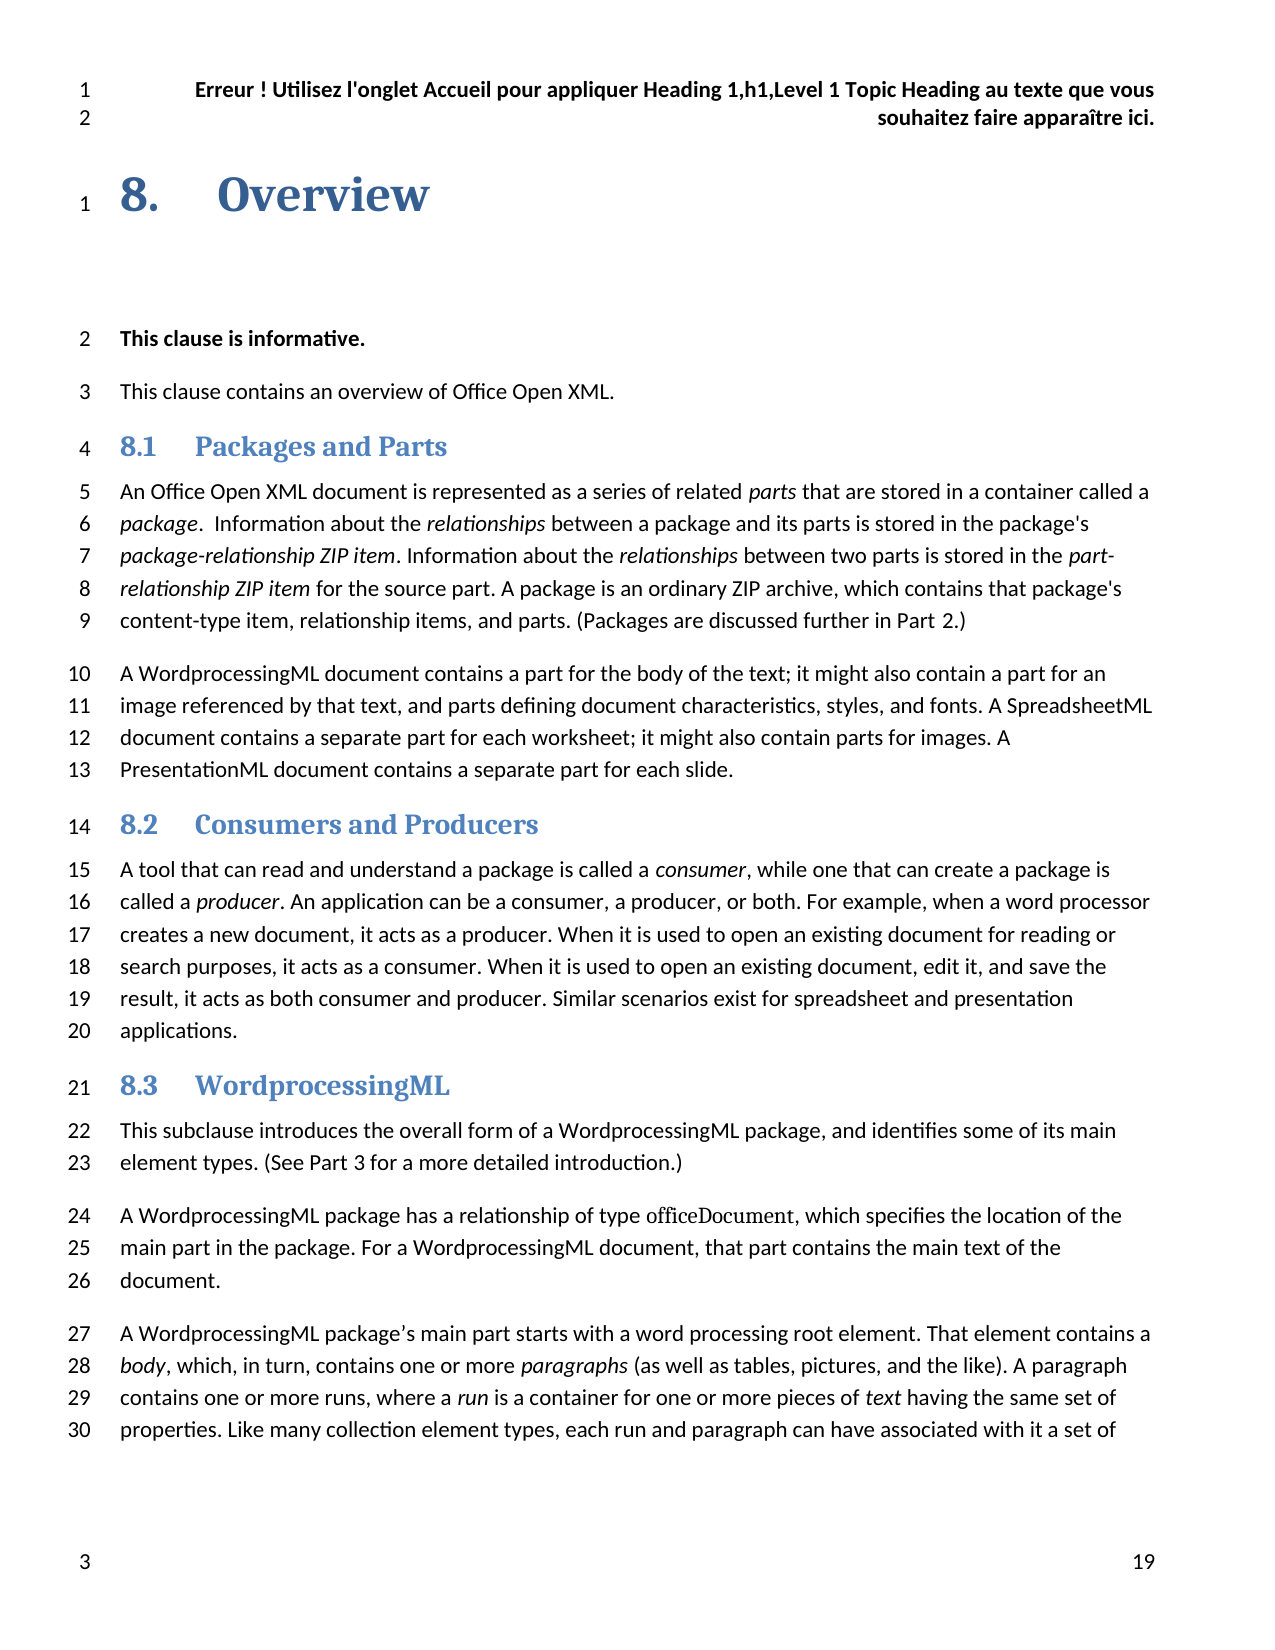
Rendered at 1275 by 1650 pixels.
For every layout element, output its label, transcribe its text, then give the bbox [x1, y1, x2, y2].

text This clause contains an overview of Office Open XML. [120, 377, 1155, 405]
text This subclause introduces the overall form of a WordprocessingML package, and identifies some of its main element types. (See Part 3 for a more detailed introduction.) [120, 1116, 1155, 1176]
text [120, 1319, 1155, 1443]
text A WordprocessingML document contains a part for the body of the text; it might also contain a part for an image referenced by that text, and parts defining document characteristics, styles, and fonts. A SpreadsheetML document contains a separate part for each worksheet; it might also contain parts for images. A PresentationML document contains a separate part for each slide. [120, 659, 1155, 783]
text This clause is informative. [120, 324, 1155, 352]
subtitle Consumers and Producers [120, 808, 1155, 842]
text A tool that can read and understand a package is called a consumer, while one that can create a package is called a producer. An application can be a consumer, a producer, or both. For example, when a word processor creates a new document, it acts as a producer. When it is used to open an existing document for reading or search purposes, it acts as a consumer. When it is used to open an existing document, edit it, and save the result, it acts as both consumer and producer. Similar scenarios exist for spreadsheet and presentation applications. [120, 855, 1155, 1044]
subtitle Packages and Parts [120, 430, 1155, 464]
subtitle WordprocessingML [120, 1069, 1155, 1103]
subtitle Overview [120, 167, 1155, 224]
text A WordprocessingML package has a relationship of type officeDocument, which specifies the location of the main part in the package. For a WordprocessingML document, that part contains the main text of the document. [120, 1201, 1155, 1294]
text An Office Open XML document is represented as a series of related parts that are stored in a container called a package. Information about the relationships between a package and its parts is stored in the package's package-relationship ZIP item. Information about the relationships between two parts is stored in the part-relationship ZIP item for the source part. A package is an ordinary ZIP archive, which contains that package's content-type item, relationship items, and parts. (Packages are discussed further in Part 2.) [120, 477, 1155, 634]
